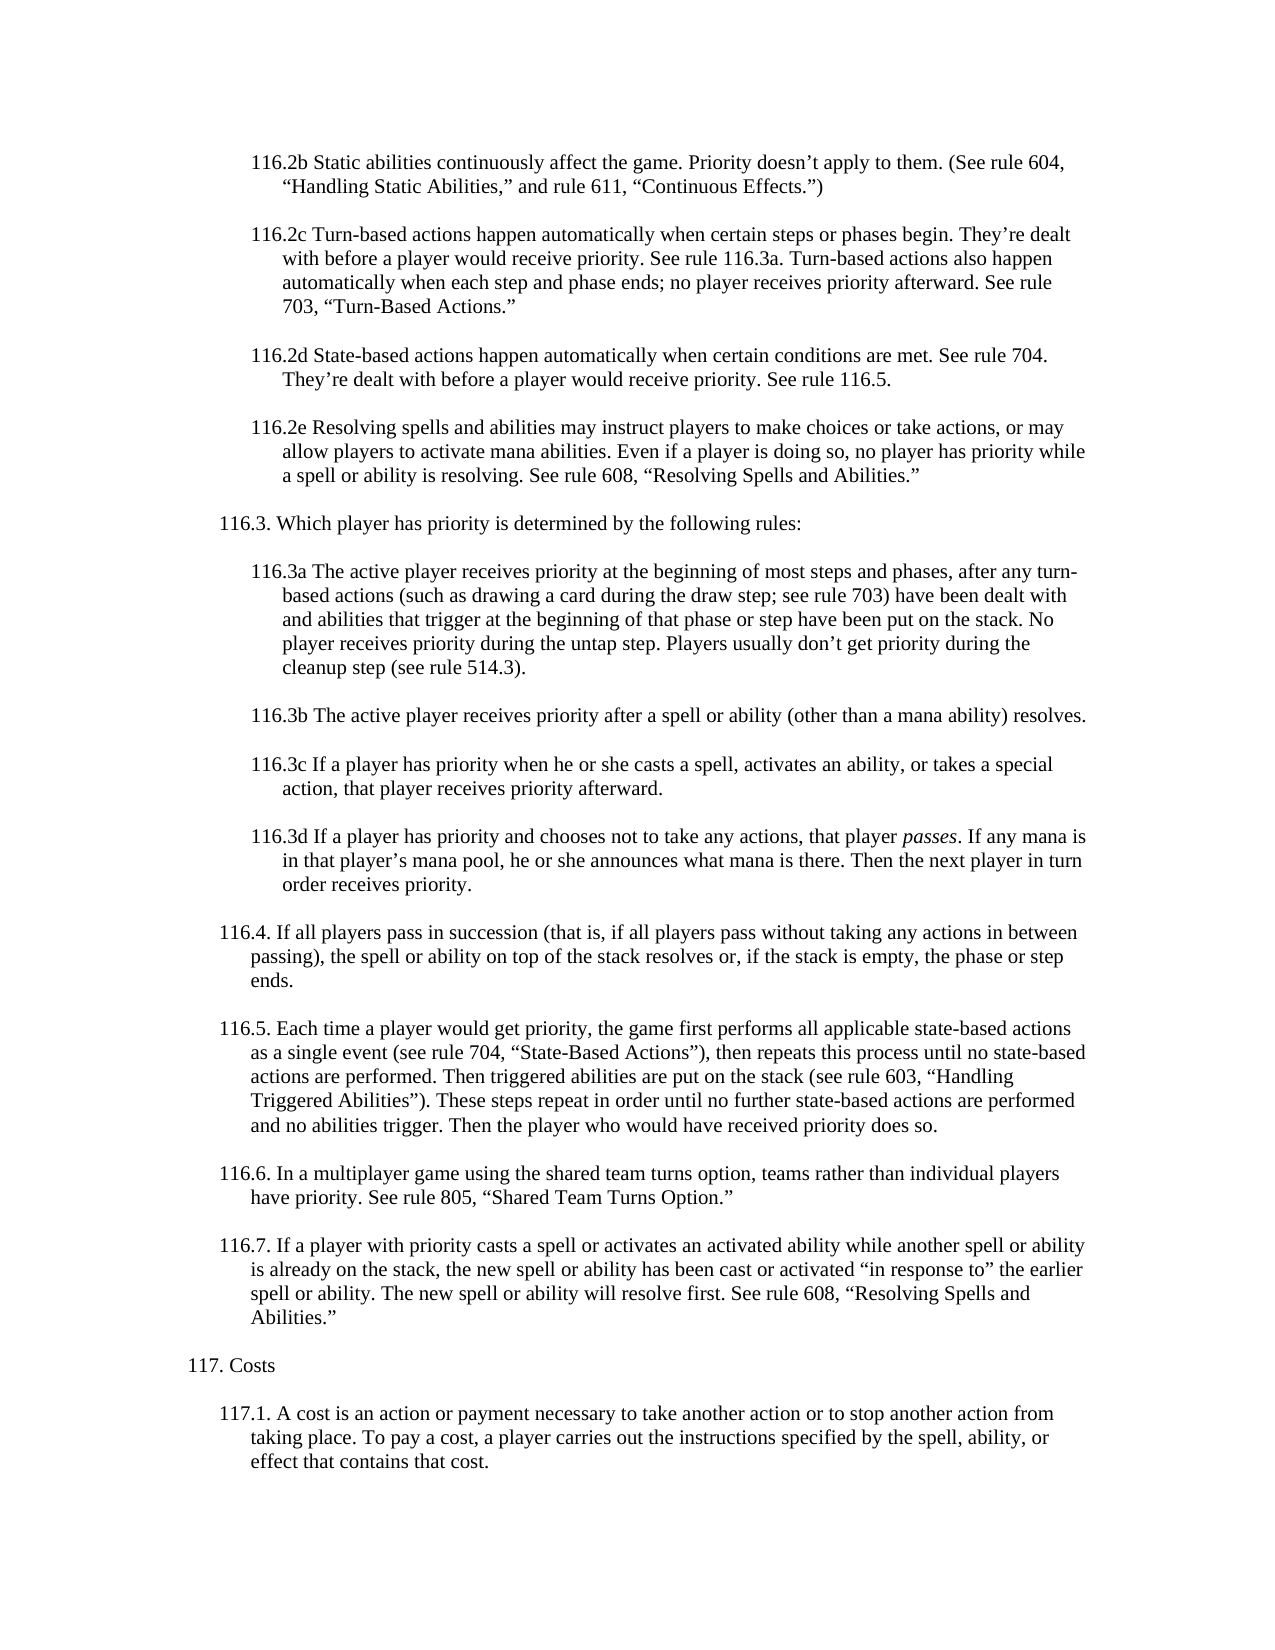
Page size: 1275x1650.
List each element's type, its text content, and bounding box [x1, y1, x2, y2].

text 116.3d If a player has priority and chooses not to take any actions, that player passes. If any mana is in that player’s mana pool, he or she announces what mana is there. Then the next player in turn order receives priority. [251, 824, 1087, 896]
text 116.2e Resolving spells and abilities may instruct players to make choices or take actions, or may allow players to activate mana abilities. Even if a player is doing so, no player has priority while a spell or ability is resolving. See rule 608, “Resolving Spells and Abilities.” [251, 415, 1087, 487]
text 116.3. Which player has priority is determined by the following rules: [219, 511, 1087, 535]
text 116.2c Turn-based actions happen automatically when certain steps or phases begin. They’re dealt with before a player would receive priority. See rule 116.3a. Turn-based actions also happen automatically when each step and phase ends; no player receives priority afterward. See rule 703, “Turn-Based Actions.” [251, 222, 1087, 318]
text 116.2d State-based actions happen automatically when certain conditions are met. See rule 704. They’re dealt with before a player would receive priority. See rule 116.5. [251, 342, 1087, 391]
text 117. Costs [187, 1353, 1087, 1377]
text 116.4. If all players pass in succession (that is, if all players pass without taking any actions in between passing), the spell or ability on top of the stack resolves or, if the stack is empty, the phase or step ends. [219, 920, 1087, 992]
text 116.3c If a player has priority when he or she casts a spell, activates an ability, or takes a special action, that player receives priority afterward. [251, 752, 1087, 800]
text 117.1. A cost is an action or payment necessary to take another action or to stop another action from taking place. To pay a cost, a player carries out the instructions specified by the spell, ability, or effect that contains that cost. [219, 1401, 1087, 1473]
text 116.3b The active player receives priority after a spell or ability (other than a mana ability) resolves. [251, 703, 1087, 727]
text 116.3a The active player receives priority at the beginning of most steps and phases, after any turn-based actions (such as drawing a card during the draw step; see rule 703) have been dealt with and abilities that trigger at the beginning of that phase or step have been put on the stack. No player receives priority during the untap step. Players usually don’t get priority during the cleanup step (see rule 514.3). [251, 559, 1087, 679]
text 116.7. If a player with priority casts a spell or activates an activated ability while another spell or ability is already on the stack, the new spell or ability has been cast or activated “in response to” the earlier spell or ability. The new spell or ability will resolve first. See rule 608, “Resolving Spells and Abilities.” [219, 1233, 1087, 1329]
text 116.2b Static abilities continuously affect the game. Priority doesn’t apply to them. (See rule 604, “Handling Static Abilities,” and rule 611, “Continuous Effects.”) [251, 150, 1087, 198]
text 116.5. Each time a player would get priority, the game first performs all applicable state-based actions as a single event (see rule 704, “State-Based Actions”), then repeats this process until no state-based actions are performed. Then triggered abilities are put on the stack (see rule 603, “Handling Triggered Abilities”). These steps repeat in order until no further state-based actions are performed and no abilities trigger. Then the player who would have received priority does so. [219, 1016, 1087, 1137]
text 116.6. In a multiplayer game using the shared team turns option, teams rather than individual players have priority. See rule 805, “Shared Team Turns Option.” [219, 1161, 1087, 1209]
